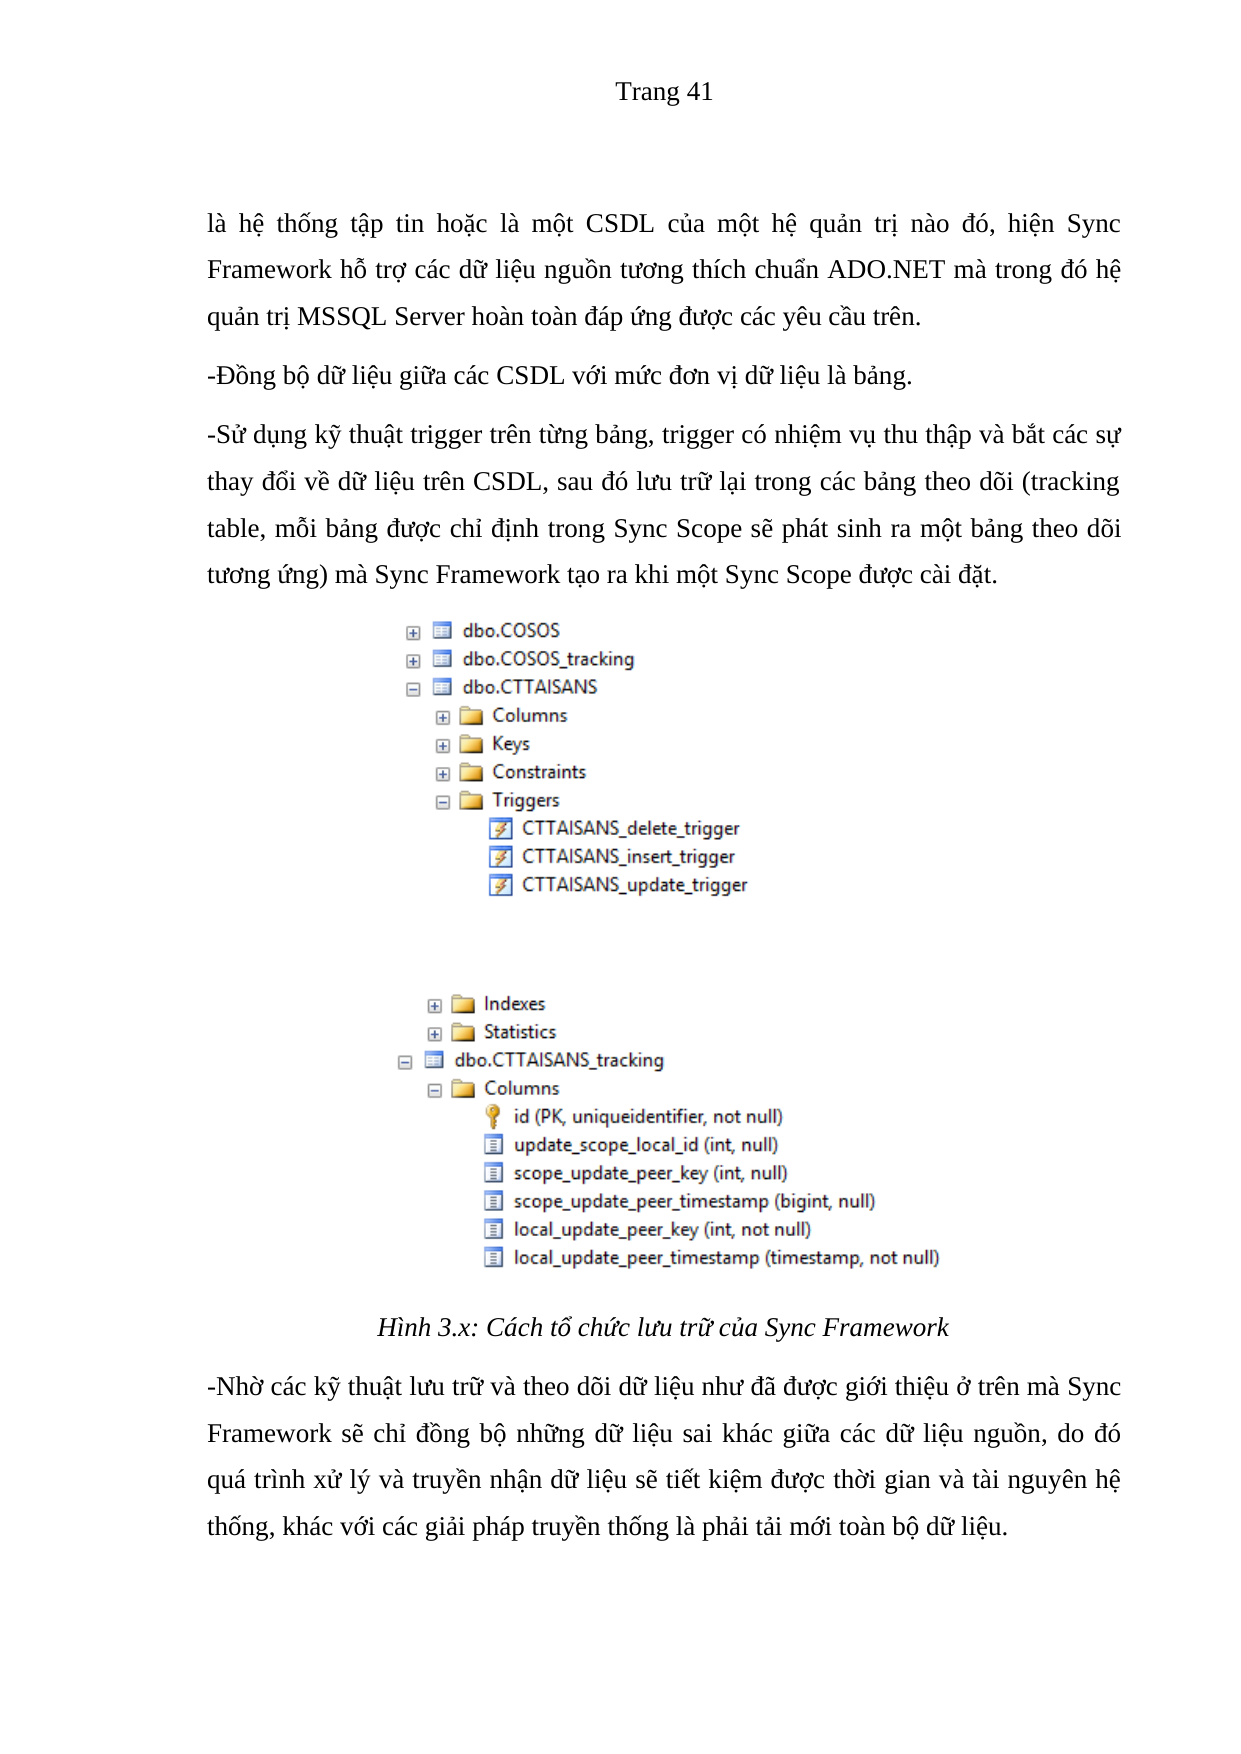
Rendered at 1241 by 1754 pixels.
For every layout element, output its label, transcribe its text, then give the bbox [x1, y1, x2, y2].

text -Sử dụng kỹ thuật trigger trên từng bảng, trigger có nhiệm vụ thu thập và bắt các sự thay đổi về dữ liệu trên CSDL, sau đó lưu trữ lại trong các bảng theo dõi (tracking table, mỗi bảng được chỉ định trong Sync Scope sẽ phát sinh ra một bảng theo dõi tương ứng) mà Sync Framework tạo ra khi một Sync Scope được cài đặt. [207, 418, 1122, 589]
text -Đồng bộ dữ liệu giữa các CSDL với mức đơn vị dữ liệu là bảng. [207, 359, 1122, 390]
picture [367, 990, 962, 1283]
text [207, 207, 1122, 331]
picture [369, 617, 960, 904]
text Hình 3.x: Cách tổ chức lưu trữ của Sync Framework [207, 1311, 1122, 1342]
text -Nhờ các kỹ thuật lưu trữ và theo dõi dữ liệu như đã được giới thiệu ở trên mà Sync Framework sẽ chỉ đồng bộ những dữ liệu sai khác giữa các dữ liệu nguồn, do đó quá trình xử lý và truyền nhận dữ liệu sẽ tiết kiệm được thời gian và tài nguyên hệ thống, khác với các giải pháp truyền thống là phải tải mới toàn bộ dữ liệu. [207, 1370, 1122, 1541]
